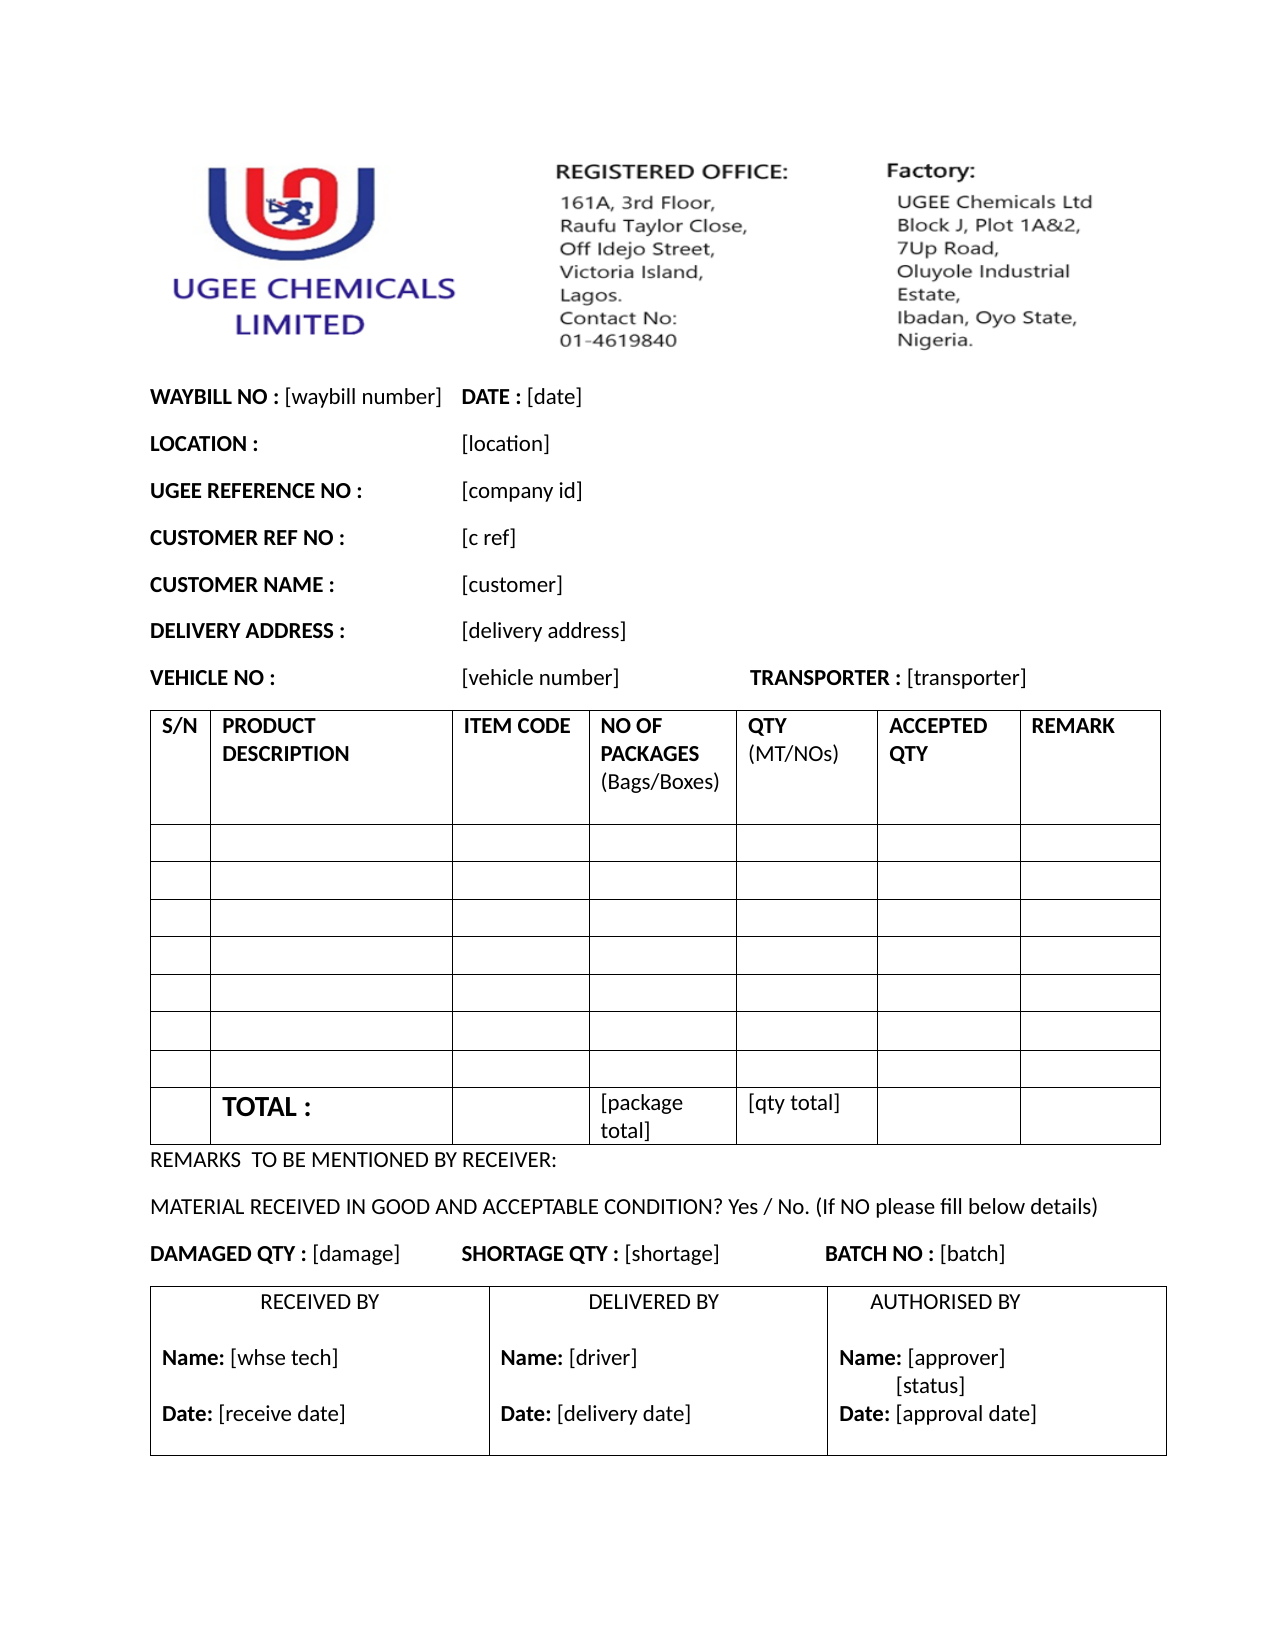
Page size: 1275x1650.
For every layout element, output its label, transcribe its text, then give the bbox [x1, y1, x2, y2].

text DAMAGED QTY : [damage] SHORTAGE QTY : [shortage] BATCH NO : [batch] [150, 1239, 1125, 1267]
table_cell TOTAL : [211, 1088, 452, 1144]
table_cell [qty total] [737, 1088, 877, 1144]
text CUSTOMER NAME : [customer] [150, 570, 1125, 598]
text LOCATION : [location] [150, 429, 1125, 457]
table_cell [151, 825, 210, 861]
table_cell [878, 975, 1020, 1011]
table_cell [453, 900, 589, 936]
table_cell [590, 862, 736, 898]
table_cell [211, 937, 452, 973]
picture [150, 150, 1128, 364]
table_cell [1021, 825, 1160, 861]
table_cell [package total] [590, 1088, 736, 1144]
table_cell [151, 1088, 210, 1144]
table_header PRODUCT DESCRIPTION [211, 711, 452, 823]
table_cell [151, 975, 210, 1011]
table_cell [878, 900, 1020, 936]
text MATERIAL RECEIVED IN GOOD AND ACCEPTABLE CONDITION? Yes / No. (If NO please fill below details) [150, 1192, 1125, 1220]
table_header QTY (MT/NOs) [737, 711, 877, 823]
table_header ACCEPTED QTY [878, 711, 1020, 823]
table_cell [590, 1012, 736, 1050]
table_cell [1021, 862, 1160, 898]
table_cell [151, 862, 210, 898]
table_cell [1021, 975, 1160, 1011]
text VEHICLE NO : [vehicle number] TRANSPORTER : [transporter] [150, 663, 1125, 691]
table_cell [453, 1051, 589, 1087]
table_cell [453, 862, 589, 898]
table_cell [737, 1012, 877, 1050]
table_cell [737, 975, 877, 1011]
table_cell [737, 825, 877, 861]
table_cell [211, 1051, 452, 1087]
table_cell [1021, 937, 1160, 973]
table_cell [737, 862, 877, 898]
text REMARKS TO BE MENTIONED BY RECEIVER: [150, 1145, 1125, 1173]
table_header RECEIVED BY Name: [whse tech] Date: [receive date] [151, 1287, 489, 1455]
table_header REMARK [1021, 711, 1160, 823]
table_header S/N [151, 711, 210, 823]
table_cell [590, 900, 736, 936]
table_cell [151, 1012, 210, 1050]
table_cell [878, 825, 1020, 861]
table_cell [590, 975, 736, 1011]
table_cell [211, 862, 452, 898]
table_cell [737, 900, 877, 936]
table_cell [878, 937, 1020, 973]
table_cell [1021, 900, 1160, 936]
table_header AUTHORISED BY Name: [approver] [status] Date: [approval date] [828, 1287, 1166, 1455]
table_cell [1021, 1088, 1160, 1144]
table_cell [211, 900, 452, 936]
table_cell [151, 937, 210, 973]
table_cell [453, 1088, 589, 1144]
table_cell [453, 975, 589, 1011]
table_cell [737, 937, 877, 973]
text UGEE REFERENCE NO : [company id] [150, 476, 1125, 504]
table_cell [590, 1051, 736, 1087]
table_cell [590, 825, 736, 861]
table_header ITEM CODE [453, 711, 589, 823]
table_cell [737, 1051, 877, 1087]
text DELIVERY ADDRESS : [delivery address] [150, 617, 1125, 644]
table_cell [211, 1012, 452, 1050]
table_cell [151, 900, 210, 936]
table_cell [878, 1012, 1020, 1050]
table_cell [453, 825, 589, 861]
table_cell [453, 937, 589, 973]
text WAYBILL NO : [waybill number] DATE : [date] [150, 382, 1125, 410]
table_header DELIVERED BY Name: [driver] Date: [delivery date] [490, 1287, 827, 1455]
table_cell [878, 1088, 1020, 1144]
text CUSTOMER REF NO : [c ref] [150, 523, 1125, 551]
table_cell [453, 1012, 589, 1050]
table_cell [878, 862, 1020, 898]
table_cell [590, 937, 736, 973]
table_cell [211, 975, 452, 1011]
table_cell [211, 825, 452, 861]
table_cell [1021, 1051, 1160, 1087]
table_header NO OF PACKAGES (Bags/Boxes) [590, 711, 736, 823]
table_cell [1021, 1012, 1160, 1050]
table_cell [878, 1051, 1020, 1087]
table_cell [151, 1051, 210, 1087]
